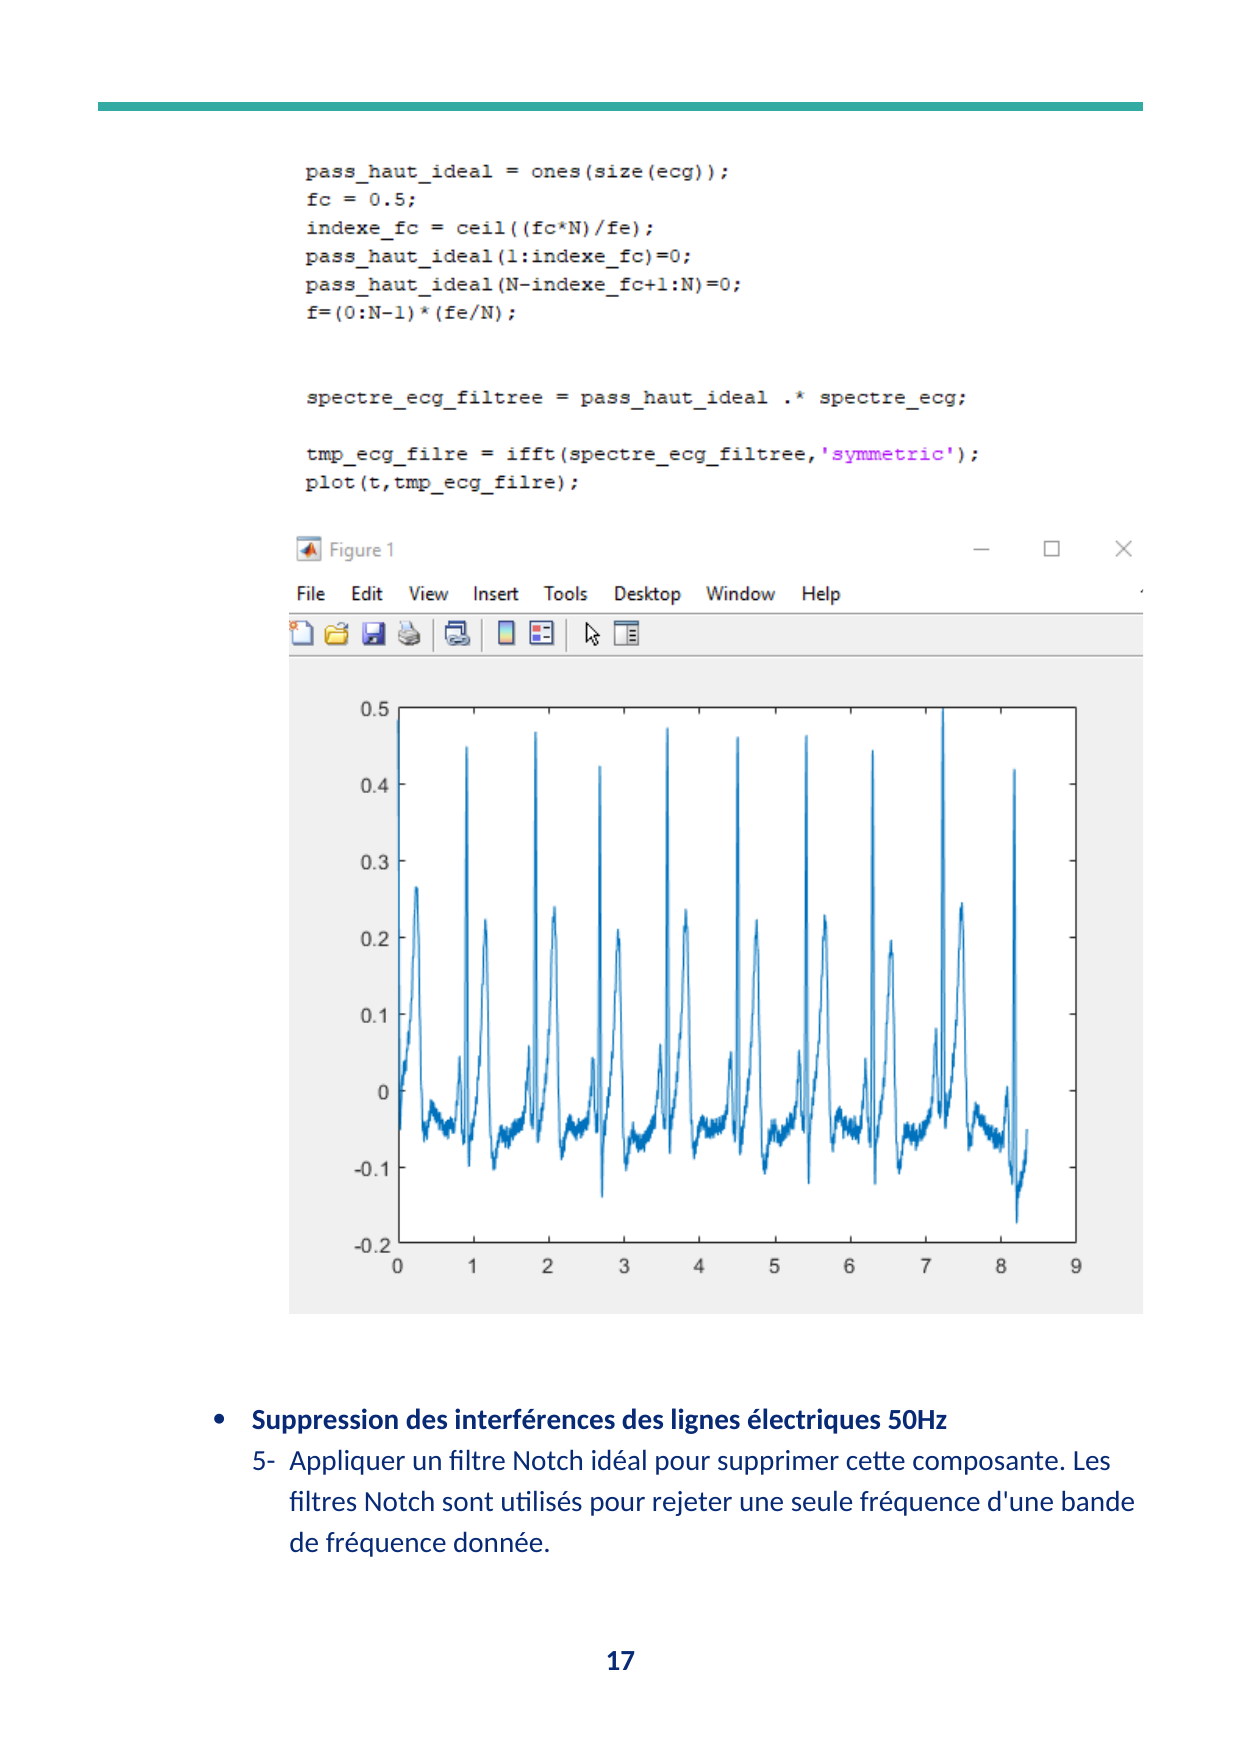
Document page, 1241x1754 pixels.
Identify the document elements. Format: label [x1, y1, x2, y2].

picture [289, 151, 1102, 523]
picture [289, 527, 1144, 1314]
table_header [102, 152, 1143, 1564]
